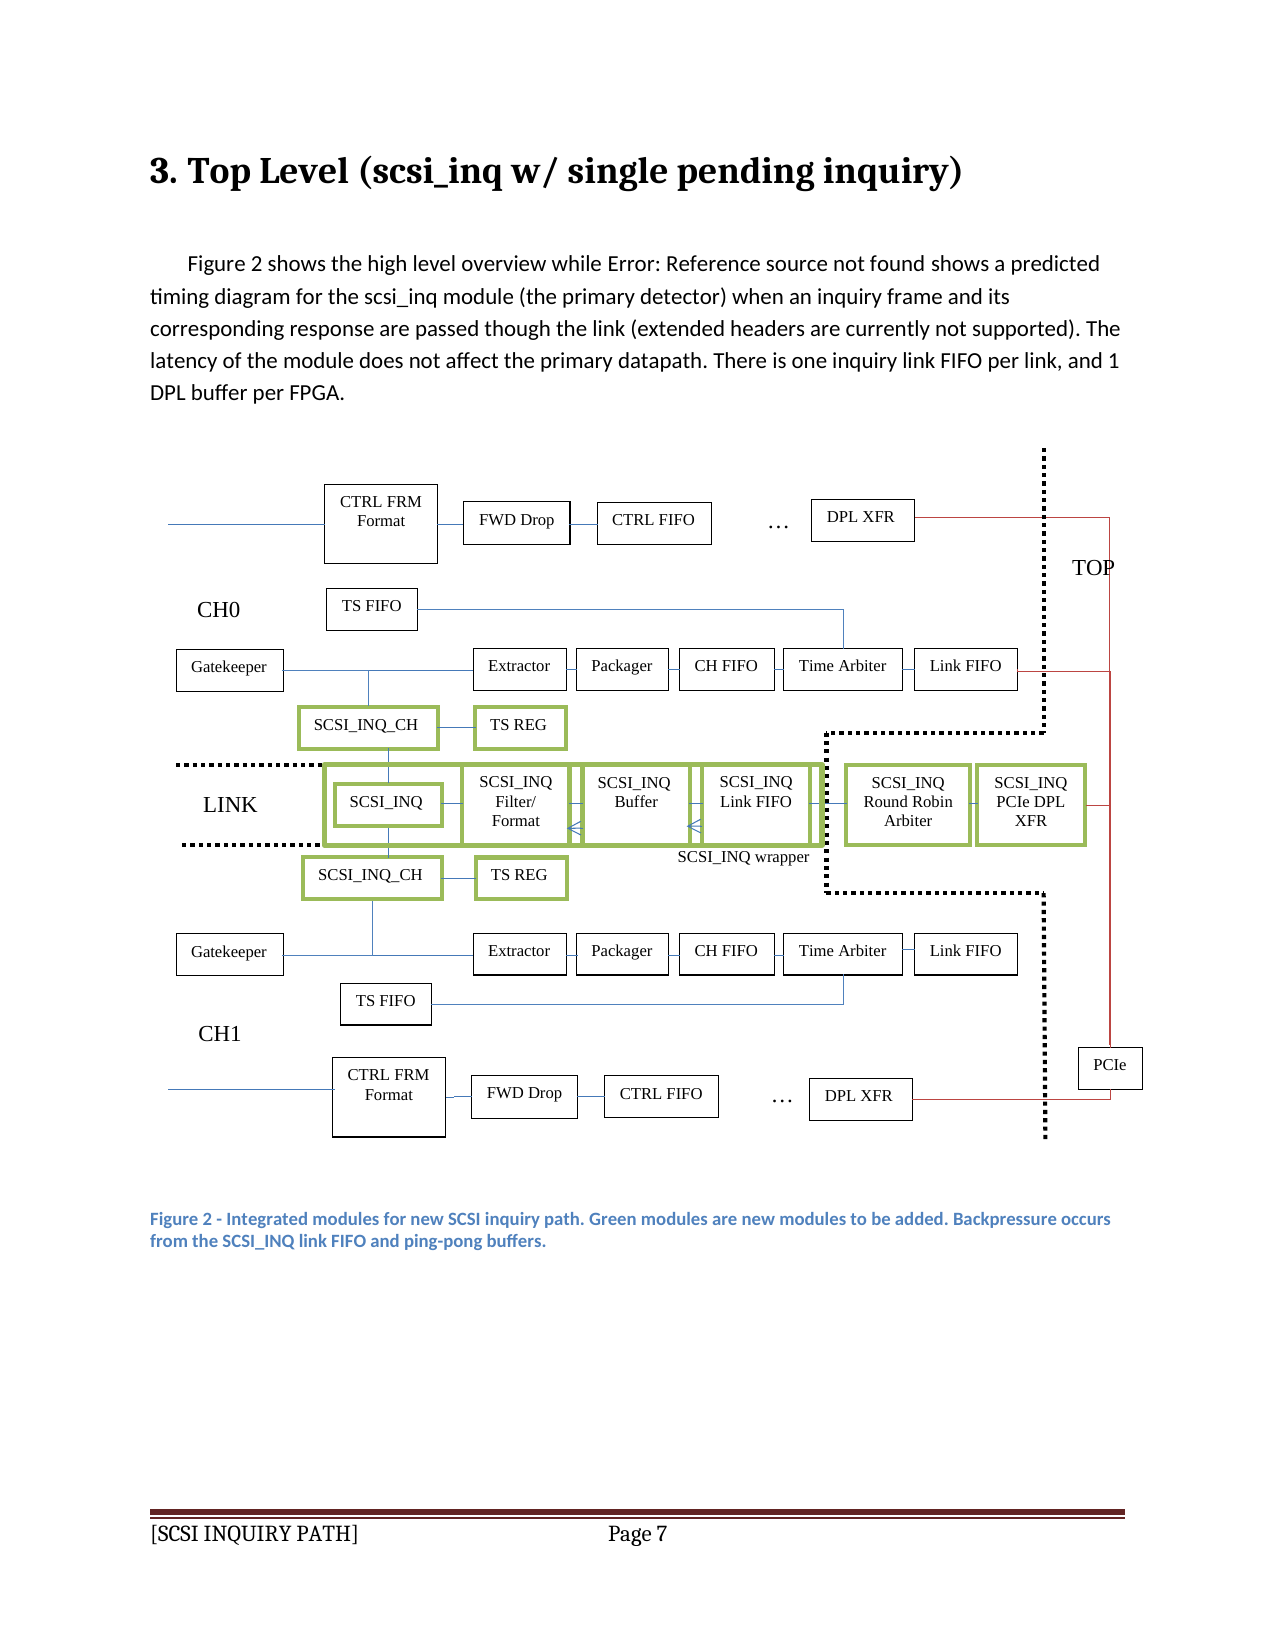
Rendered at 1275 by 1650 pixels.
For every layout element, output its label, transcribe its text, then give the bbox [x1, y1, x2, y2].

subtitle Top Level (scsi_inq w/ single pending inquiry) [150, 150, 1125, 193]
